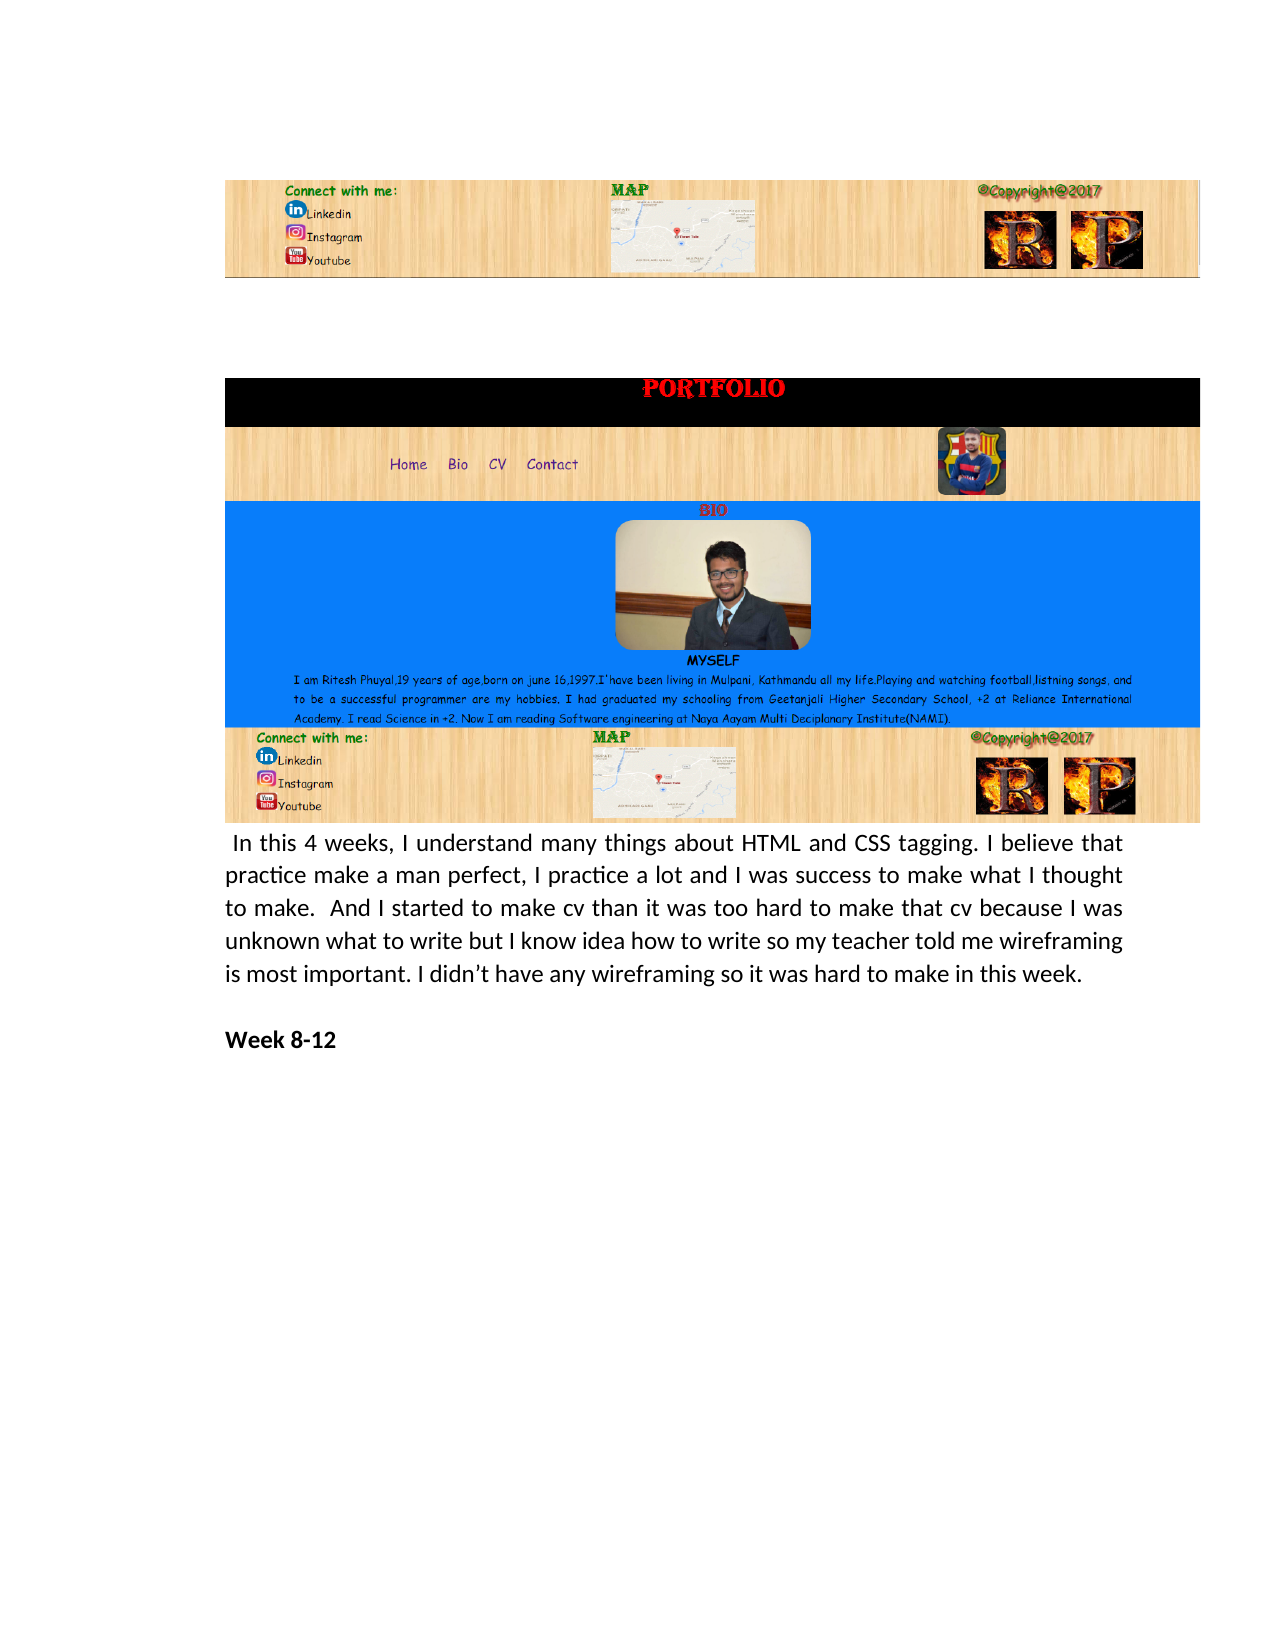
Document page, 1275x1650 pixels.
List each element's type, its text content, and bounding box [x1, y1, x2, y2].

picture [225, 180, 1200, 278]
list Week 8-12 [225, 1024, 1125, 1055]
picture [225, 378, 1200, 825]
list In this 4 weeks, I understand many things about HTML and CSS tagging. I believe that practice make a man perfect, I practice a lot and I was success to make what I thought to make. And I started to make cv than it was too hard to make that cv because I was unknown what to write but I know idea how to write so my teacher told me wireframing is most important. I didn’t have any wireframing so it was hard to make in this week. [225, 827, 1125, 989]
